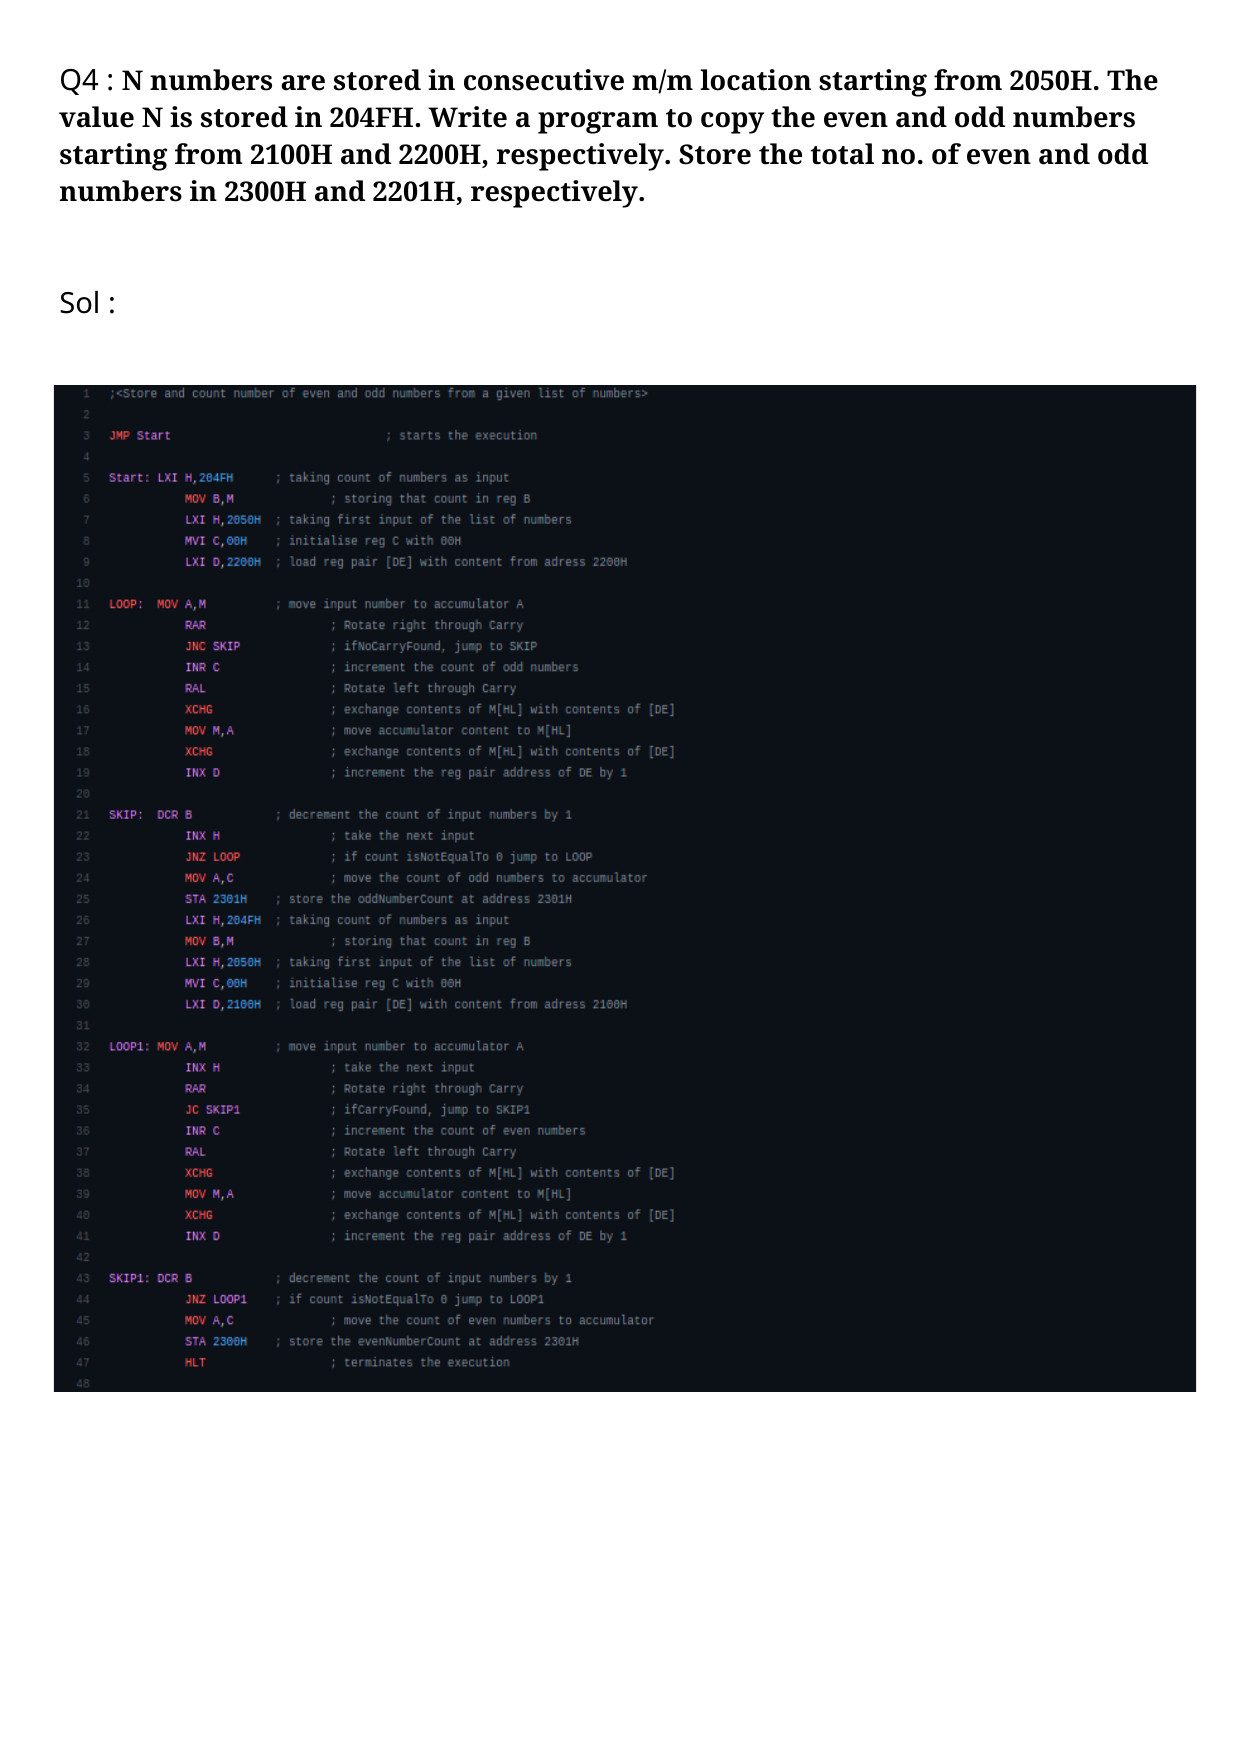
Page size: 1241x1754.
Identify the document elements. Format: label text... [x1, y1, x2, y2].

text Q4 : N numbers are stored in consecutive m/m location starting from 2050H. The value N is stored in 204FH. Write a program to copy the even and odd numbers starting from 2100H and 2200H, respectively. Store the total no. of even and odd numbers in 2300H and 2201H, respectively. [59, 59, 1181, 209]
text Sol : [59, 282, 1181, 322]
picture [53, 385, 1197, 1392]
